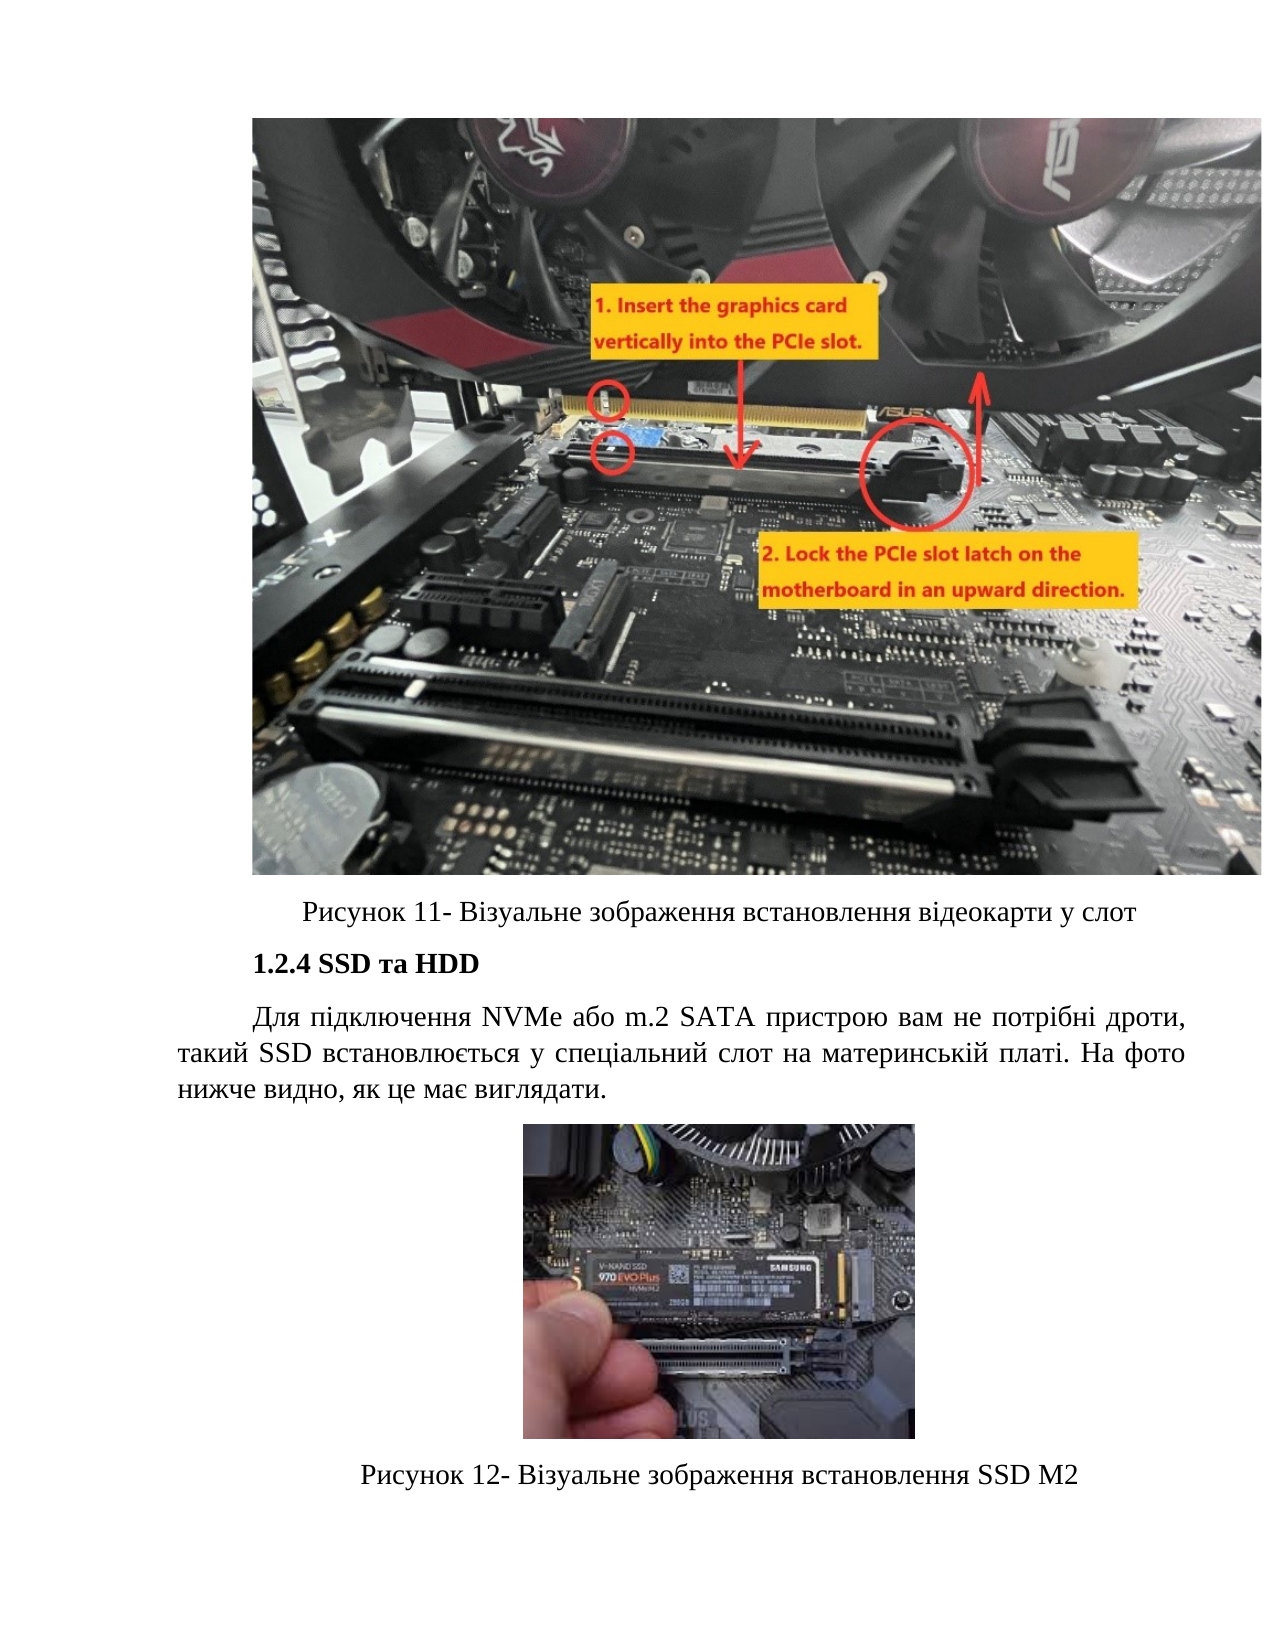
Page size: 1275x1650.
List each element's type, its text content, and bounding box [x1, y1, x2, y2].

picture [252, 118, 1262, 875]
text Для підключення NVMe або m.2 SATA пристрою вам не потрібні дроти, такий SSD встановлюється у спеціальний слот на материнській платі. На фото нижче видно, як це має виглядати. [177, 999, 1186, 1105]
text Рисунок 12- Візуальне зображення встановлення SSD M2 [177, 1457, 1186, 1491]
text 1.2.4 SSD та HDD [177, 946, 1186, 980]
picture [523, 1124, 915, 1439]
text Рисунок 11- Візуальне зображення встановлення відеокарти у слот [177, 894, 1186, 927]
